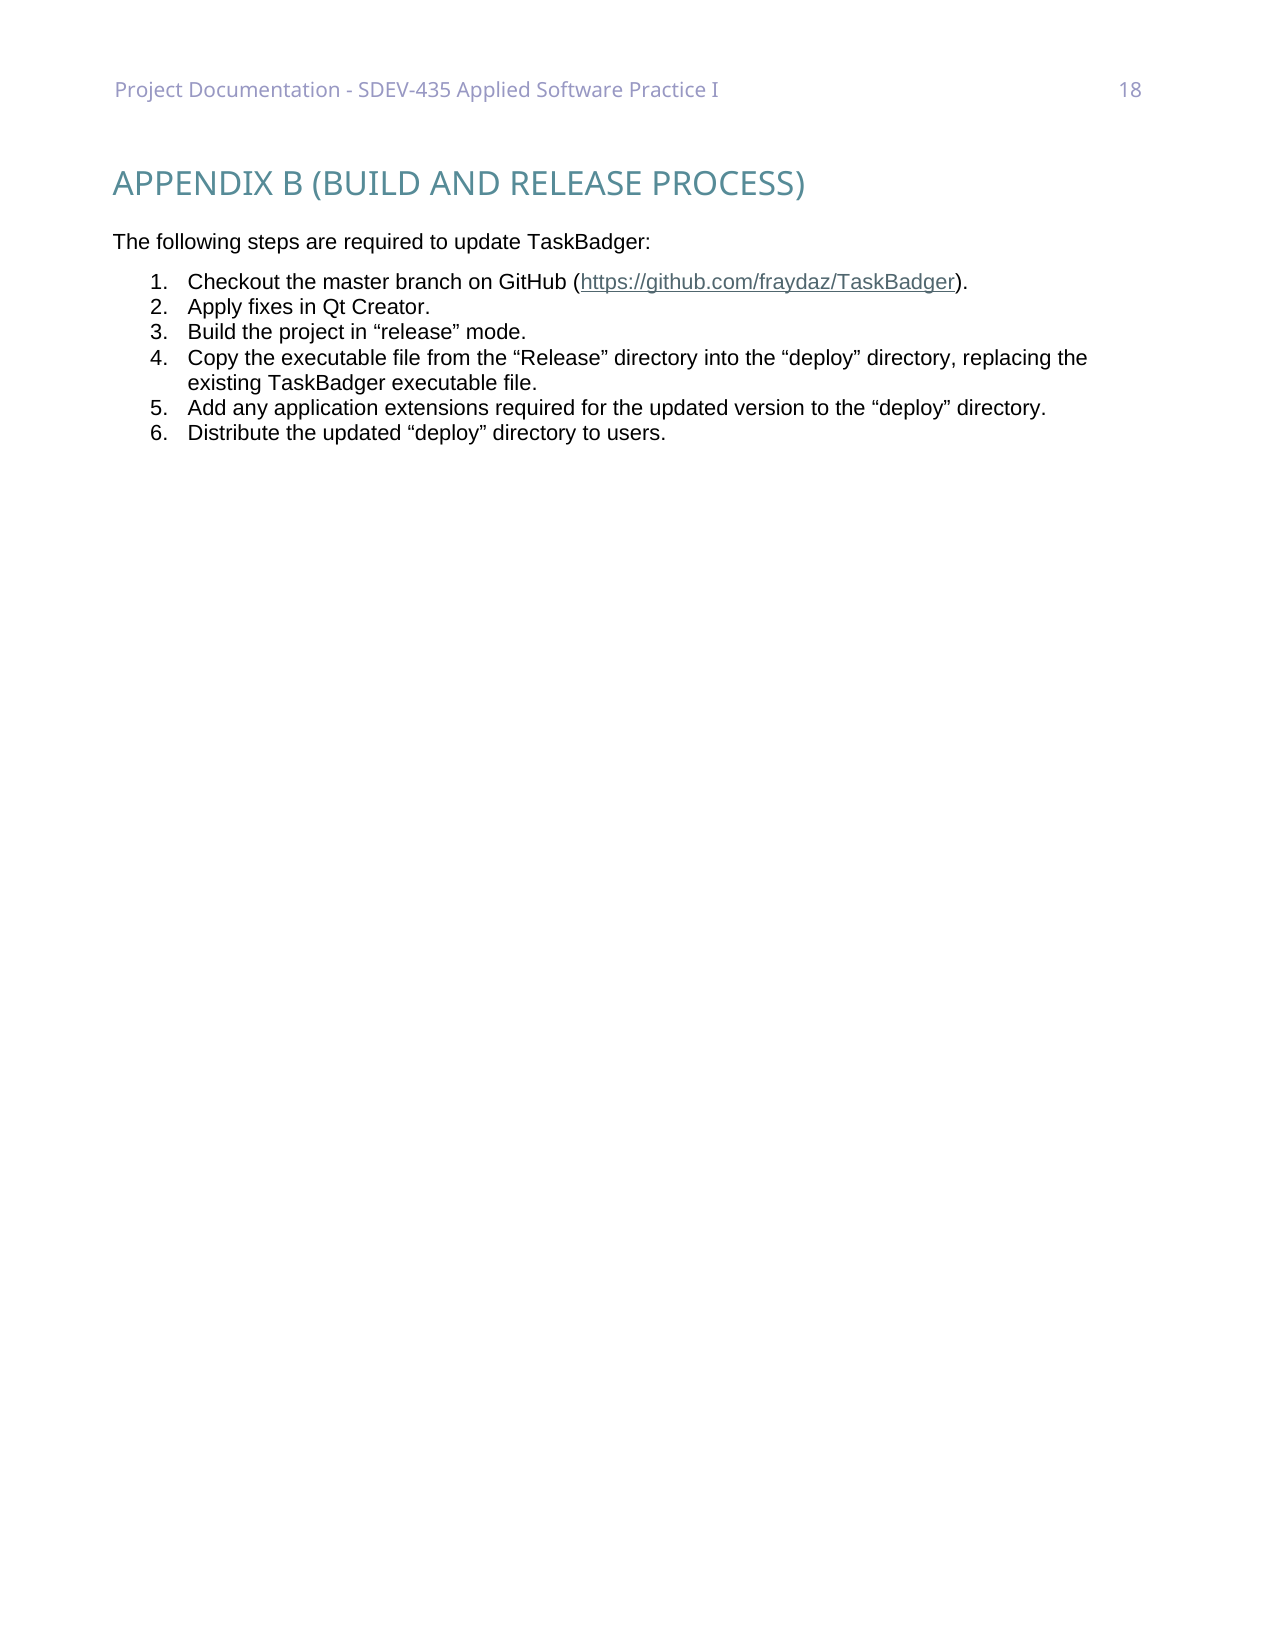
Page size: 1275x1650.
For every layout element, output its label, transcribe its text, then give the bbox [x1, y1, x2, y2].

text The following steps are required to update TaskBadger: [112, 229, 1162, 254]
list Copy the executable file from the “Release” directory into the “deploy” directory, replacing the existing TaskBadger executable file. [150, 344, 1162, 395]
list Add any application extensions required for the updated version to the “deploy” directory. [150, 395, 1162, 420]
list Apply fixes in Qt Creator. [150, 294, 1162, 319]
subtitle APPENDIX B (BUILD AND RELEASE PROCESS) [112, 159, 1162, 205]
list Build the project in “release” mode. [150, 319, 1162, 344]
list Checkout the master branch on GitHub (https://github.com/fraydaz/TaskBadger). [150, 269, 1162, 294]
list Distribute the updated “deploy” directory to users. [150, 420, 1162, 445]
